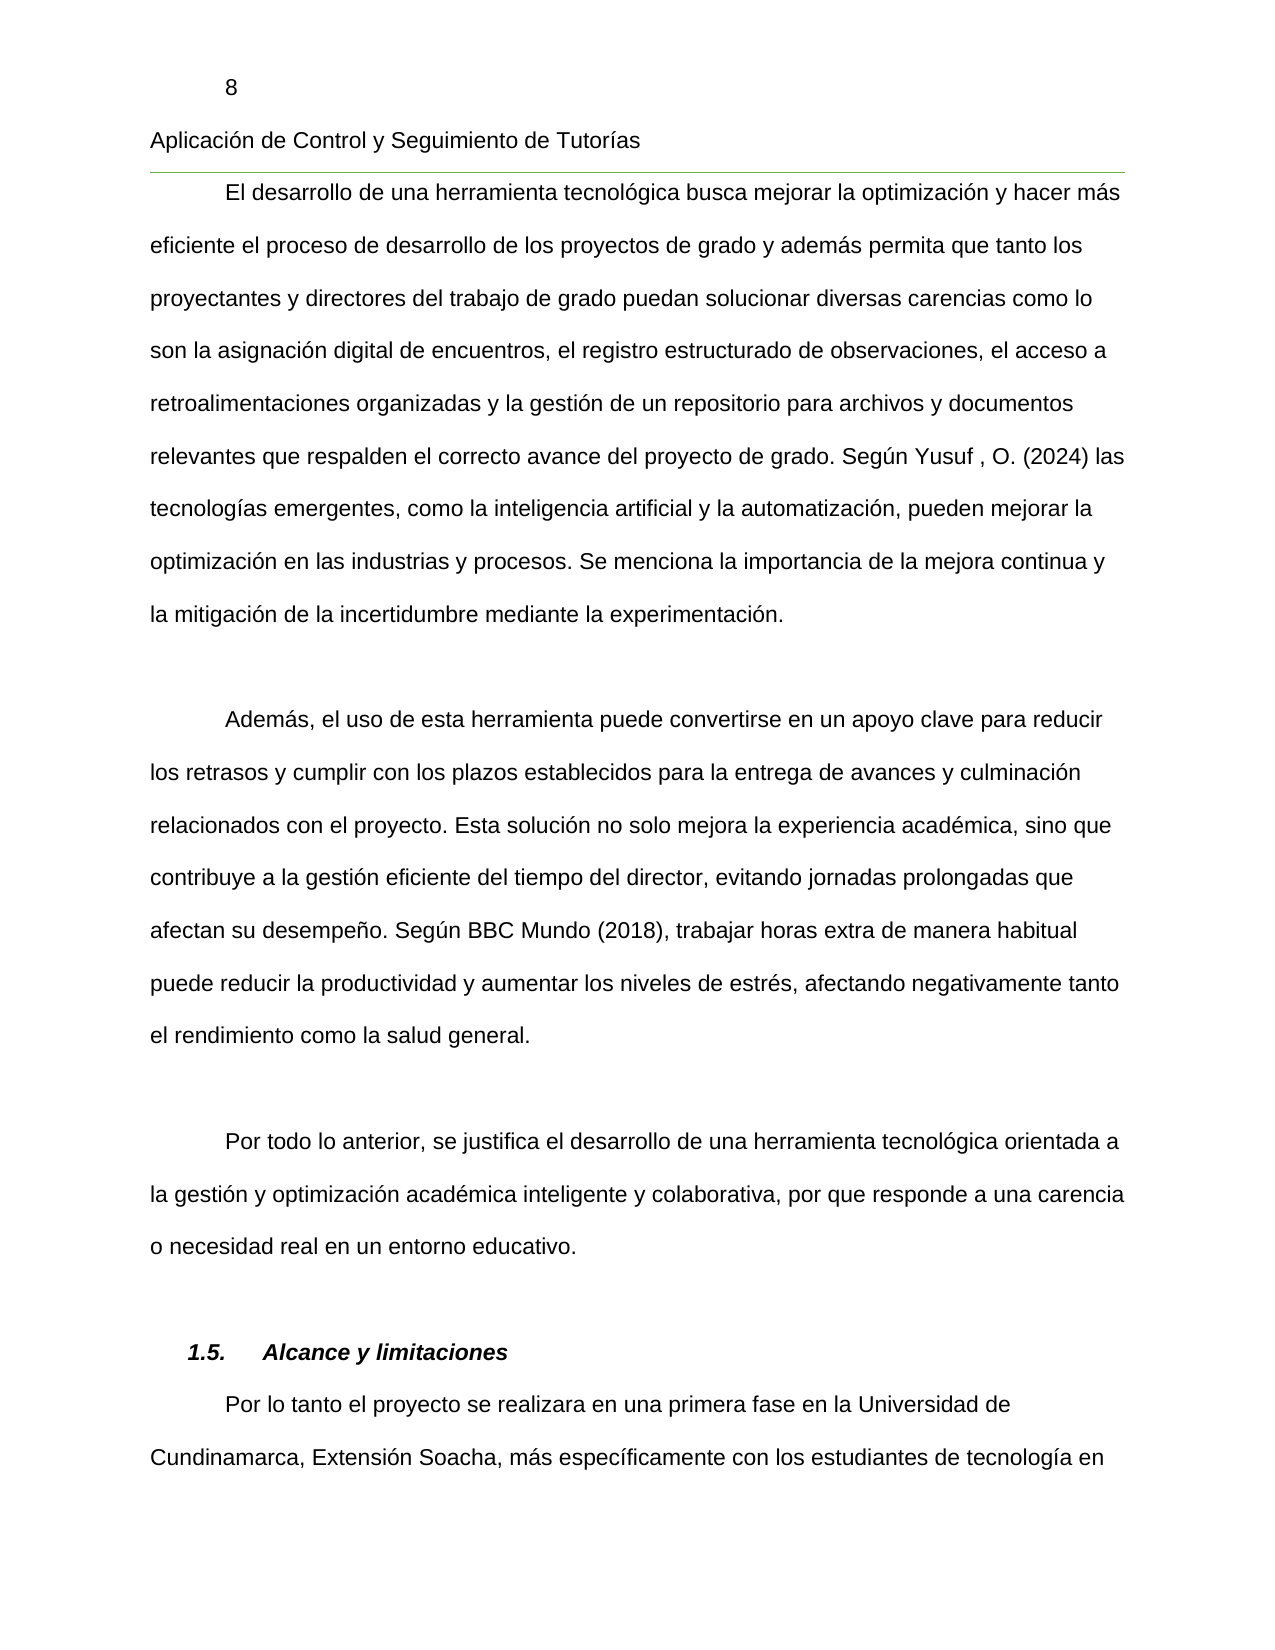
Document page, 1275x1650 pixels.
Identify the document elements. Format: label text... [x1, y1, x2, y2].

subtitle Alcance y limitaciones [187, 1339, 1125, 1365]
text Por todo lo anterior, se justifica el desarrollo de una herramienta tecnológica orientada a la gestión y optimización académica inteligente y colaborativa, por que responde a una carencia o necesidad real en un entorno educativo. [150, 1128, 1125, 1260]
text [150, 1391, 1125, 1471]
text El desarrollo de una herramienta tecnológica busca mejorar la optimización y hacer más eficiente el proceso de desarrollo de los proyectos de grado y además permita que tanto los proyectantes y directores del trabajo de grado puedan solucionar diversas carencias como lo son la asignación digital de encuentros, el registro estructurado de observaciones, el acceso a retroalimentaciones organizadas y la gestión de un repositorio para archivos y documentos relevantes que respalden el correcto avance del proyecto de grado. Según Yusuf , O. (2024) las tecnologías emergentes, como la inteligencia artificial y la automatización, pueden mejorar la optimización en las industrias y procesos. Se menciona la importancia de la mejora continua y la mitigación de la incertidumbre mediante la experimentación. [150, 179, 1125, 627]
text Además, el uso de esta herramienta puede convertirse en un apoyo clave para reducir los retrasos y cumplir con los plazos establecidos para la entrega de avances y culminación relacionados con el proyecto. Esta solución no solo mejora la experiencia académica, sino que contribuye a la gestión eficiente del tiempo del director, evitando jornadas prolongadas que afectan su desempeño. Según BBC Mundo (2018), trabajar horas extra de manera habitual puede reducir la productividad y aumentar los niveles de estrés, afectando negativamente tanto el rendimiento como la salud general. [150, 706, 1125, 1049]
